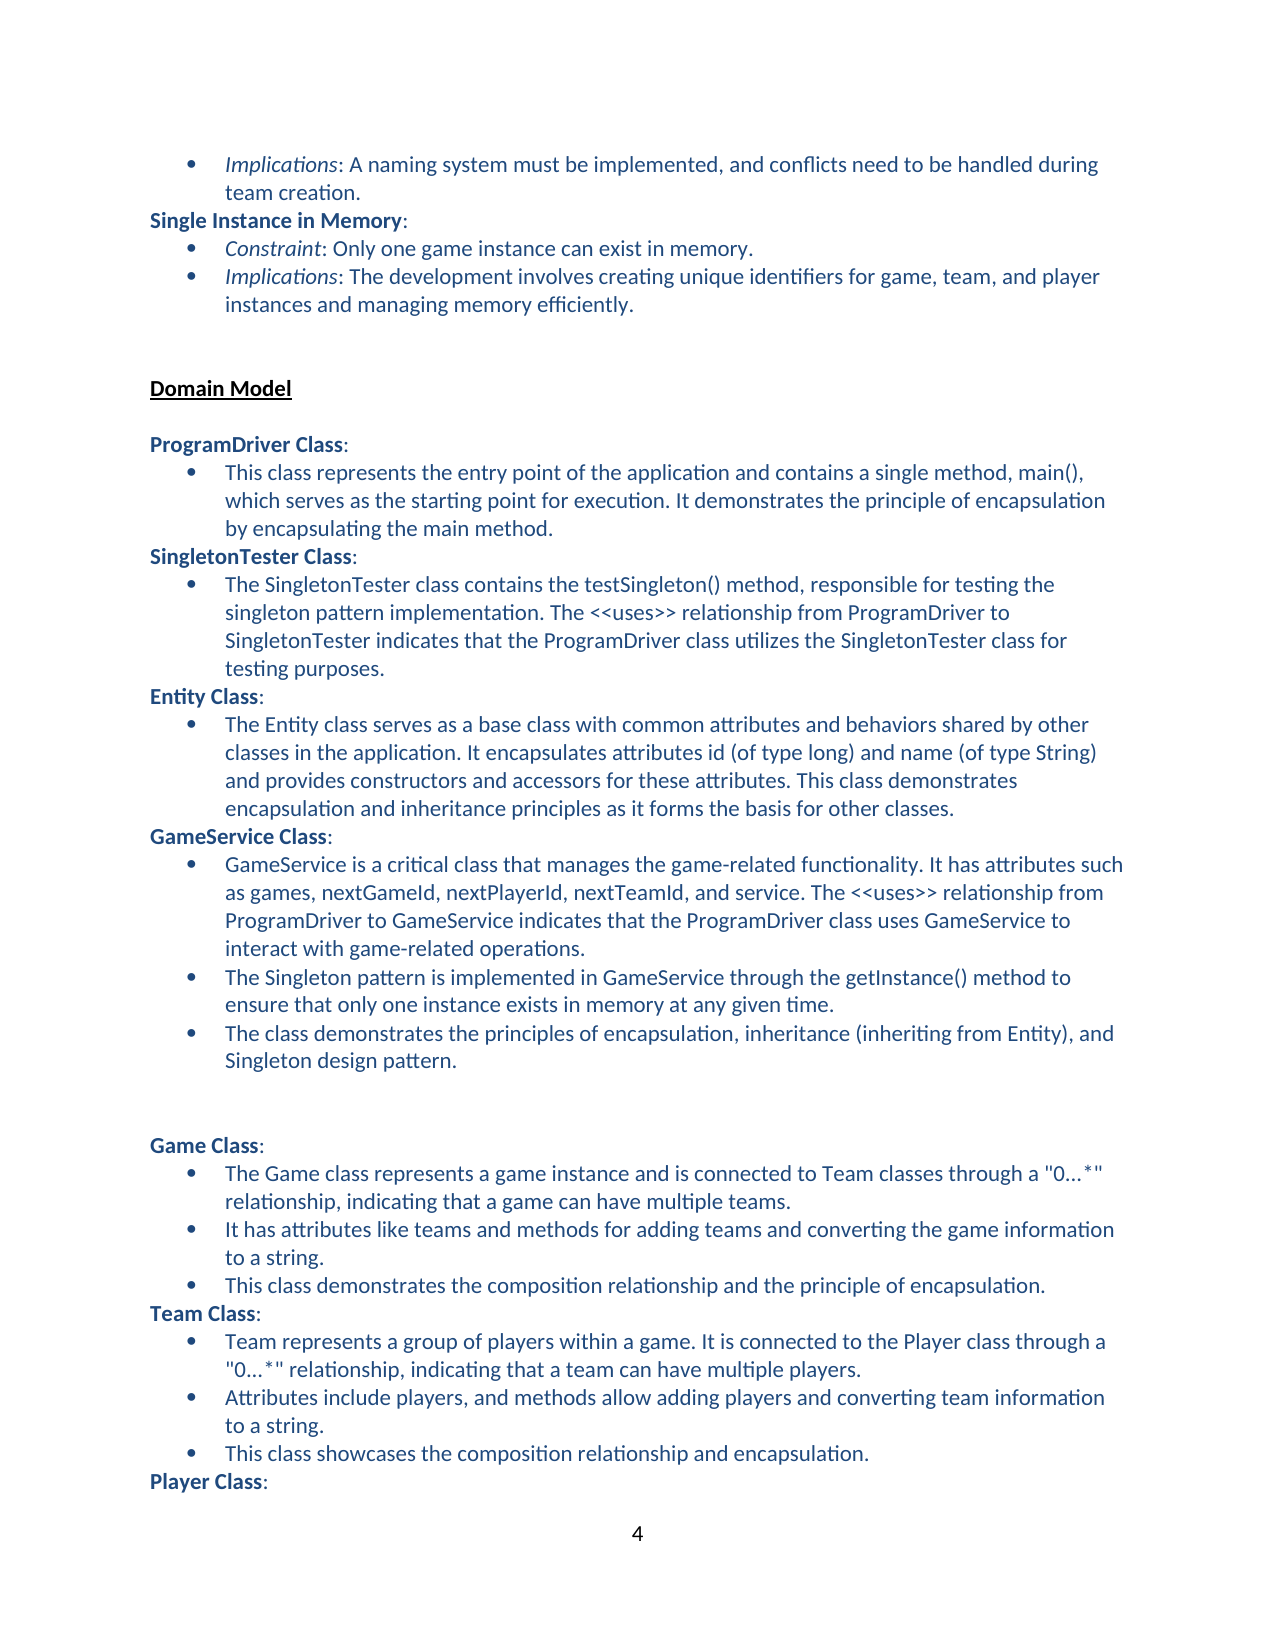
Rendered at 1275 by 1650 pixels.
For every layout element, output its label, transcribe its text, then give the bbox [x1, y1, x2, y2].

subtitle Domain Model [150, 374, 1125, 402]
list This class demonstrates the composition relationship and the principle of encapsulation. [187, 1271, 1125, 1299]
text Entity Class: [150, 682, 1125, 710]
text Team Class: [150, 1299, 1125, 1327]
list Attributes include players, and methods allow adding players and converting team information to a string. [187, 1383, 1125, 1439]
list The SingletonTester class contains the testSingleton() method, responsible for testing the singleton pattern implementation. The <<uses>> relationship from ProgramDriver to SingletonTester indicates that the ProgramDriver class utilizes the SingletonTester class for testing purposes. [187, 570, 1125, 682]
list It has attributes like teams and methods for adding teams and converting the game information to a string. [187, 1215, 1125, 1271]
list The Game class represents a game instance and is connected to Team classes through a "0...*" relationship, indicating that a game can have multiple teams. [187, 1159, 1125, 1215]
list GameService is a critical class that manages the game-related functionality. It has attributes such as games, nextGameId, nextPlayerId, nextTeamId, and service. The <<uses>> relationship from ProgramDriver to GameService indicates that the ProgramDriver class uses GameService to interact with game-related operations. [187, 851, 1125, 963]
text Single Instance in Memory: [150, 206, 1125, 234]
list Team represents a group of players within a game. It is connected to the Player class through a "0...*" relationship, indicating that a team can have multiple players. [187, 1327, 1125, 1383]
list The class demonstrates the principles of encapsulation, inheritance (inheriting from Entity), and Singleton design pattern. [187, 1019, 1125, 1075]
list The Singleton pattern is implemented in GameService through the getInstance() method to ensure that only one instance exists in memory at any given time. [187, 963, 1125, 1019]
text Game Class: [150, 1131, 1125, 1159]
text ProgramDriver Class: [150, 430, 1125, 458]
list The Entity class serves as a base class with common attributes and behaviors shared by other classes in the application. It encapsulates attributes id (of type long) and name (of type String) and provides constructors and accessors for these attributes. This class demonstrates encapsulation and inheritance principles as it forms the basis for other classes. [187, 710, 1125, 822]
list Implications: The development involves creating unique identifiers for game, team, and player instances and managing memory efficiently. [187, 262, 1125, 318]
text GameService Class: [150, 822, 1125, 851]
list Implications: A naming system must be implemented, and conflicts need to be handled during team creation. [187, 150, 1125, 206]
list Constraint: Only one game instance can exist in memory. [187, 234, 1125, 262]
list This class represents the entry point of the application and contains a single method, main(), which serves as the starting point for execution. It demonstrates the principle of encapsulation by encapsulating the main method. [187, 458, 1125, 542]
list This class showcases the composition relationship and encapsulation. [187, 1439, 1125, 1467]
text SingletonTester Class: [150, 542, 1125, 570]
text Player Class: [150, 1467, 1125, 1495]
